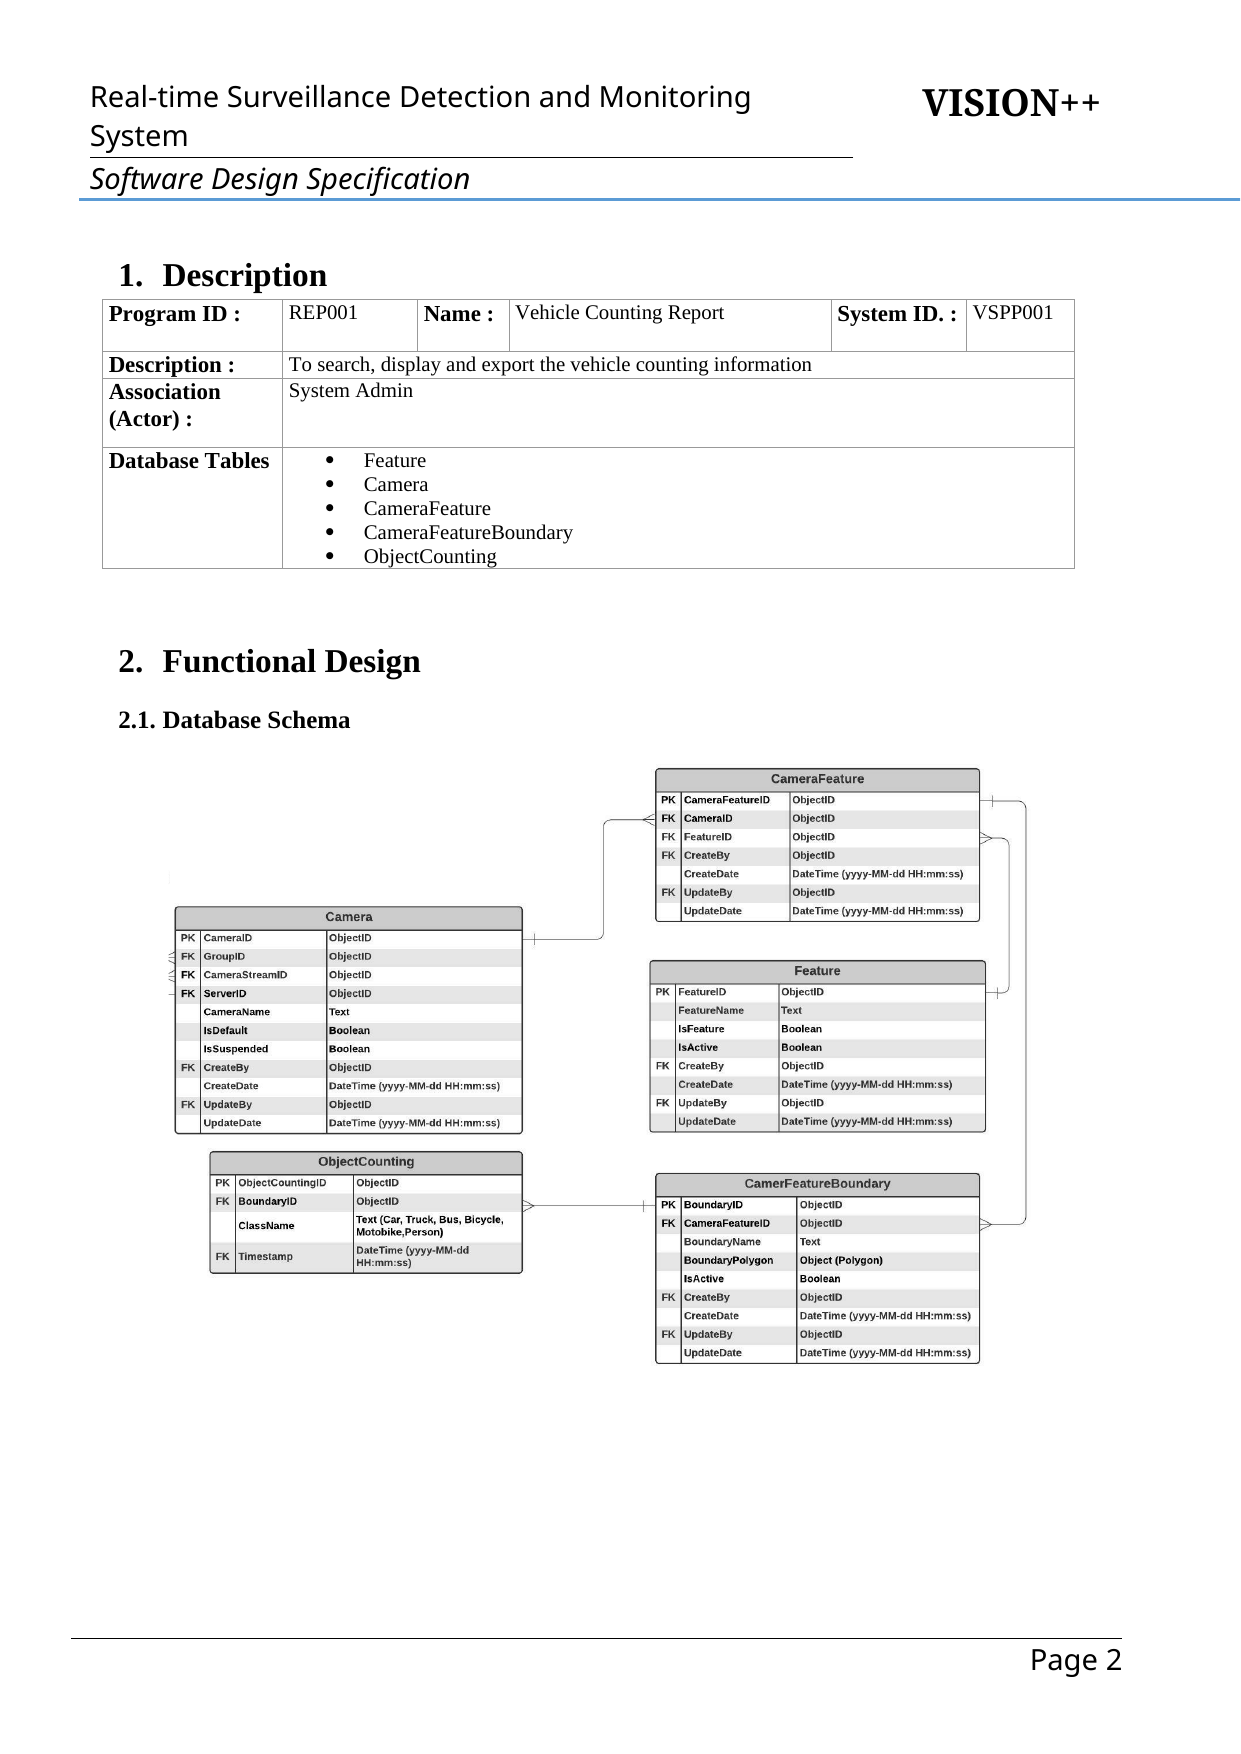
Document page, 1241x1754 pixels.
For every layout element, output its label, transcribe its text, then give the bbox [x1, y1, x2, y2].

table_header System ID. : [832, 300, 966, 351]
table_cell System Admin [283, 379, 1074, 447]
table_cell Database Tables [103, 448, 282, 568]
subtitle Description [118, 255, 1090, 293]
table_header REP001 [283, 300, 417, 351]
table_cell Feature Camera CameraFeature CameraFeatureBoundary ObjectCounting [283, 448, 1074, 568]
table_header Program ID : [103, 300, 282, 351]
table_header Vehicle Counting Report [510, 300, 831, 351]
table_header VSPP001 [967, 300, 1074, 351]
table_header Name : [418, 300, 509, 351]
table_cell To search, display and export the vehicle counting information [283, 352, 1074, 378]
picture [168, 746, 1040, 1377]
subtitle Database Schema [118, 705, 1090, 734]
subtitle Functional Design [118, 642, 1090, 680]
table_cell Association (Actor) : [103, 379, 282, 447]
table_cell Description : [103, 352, 282, 378]
